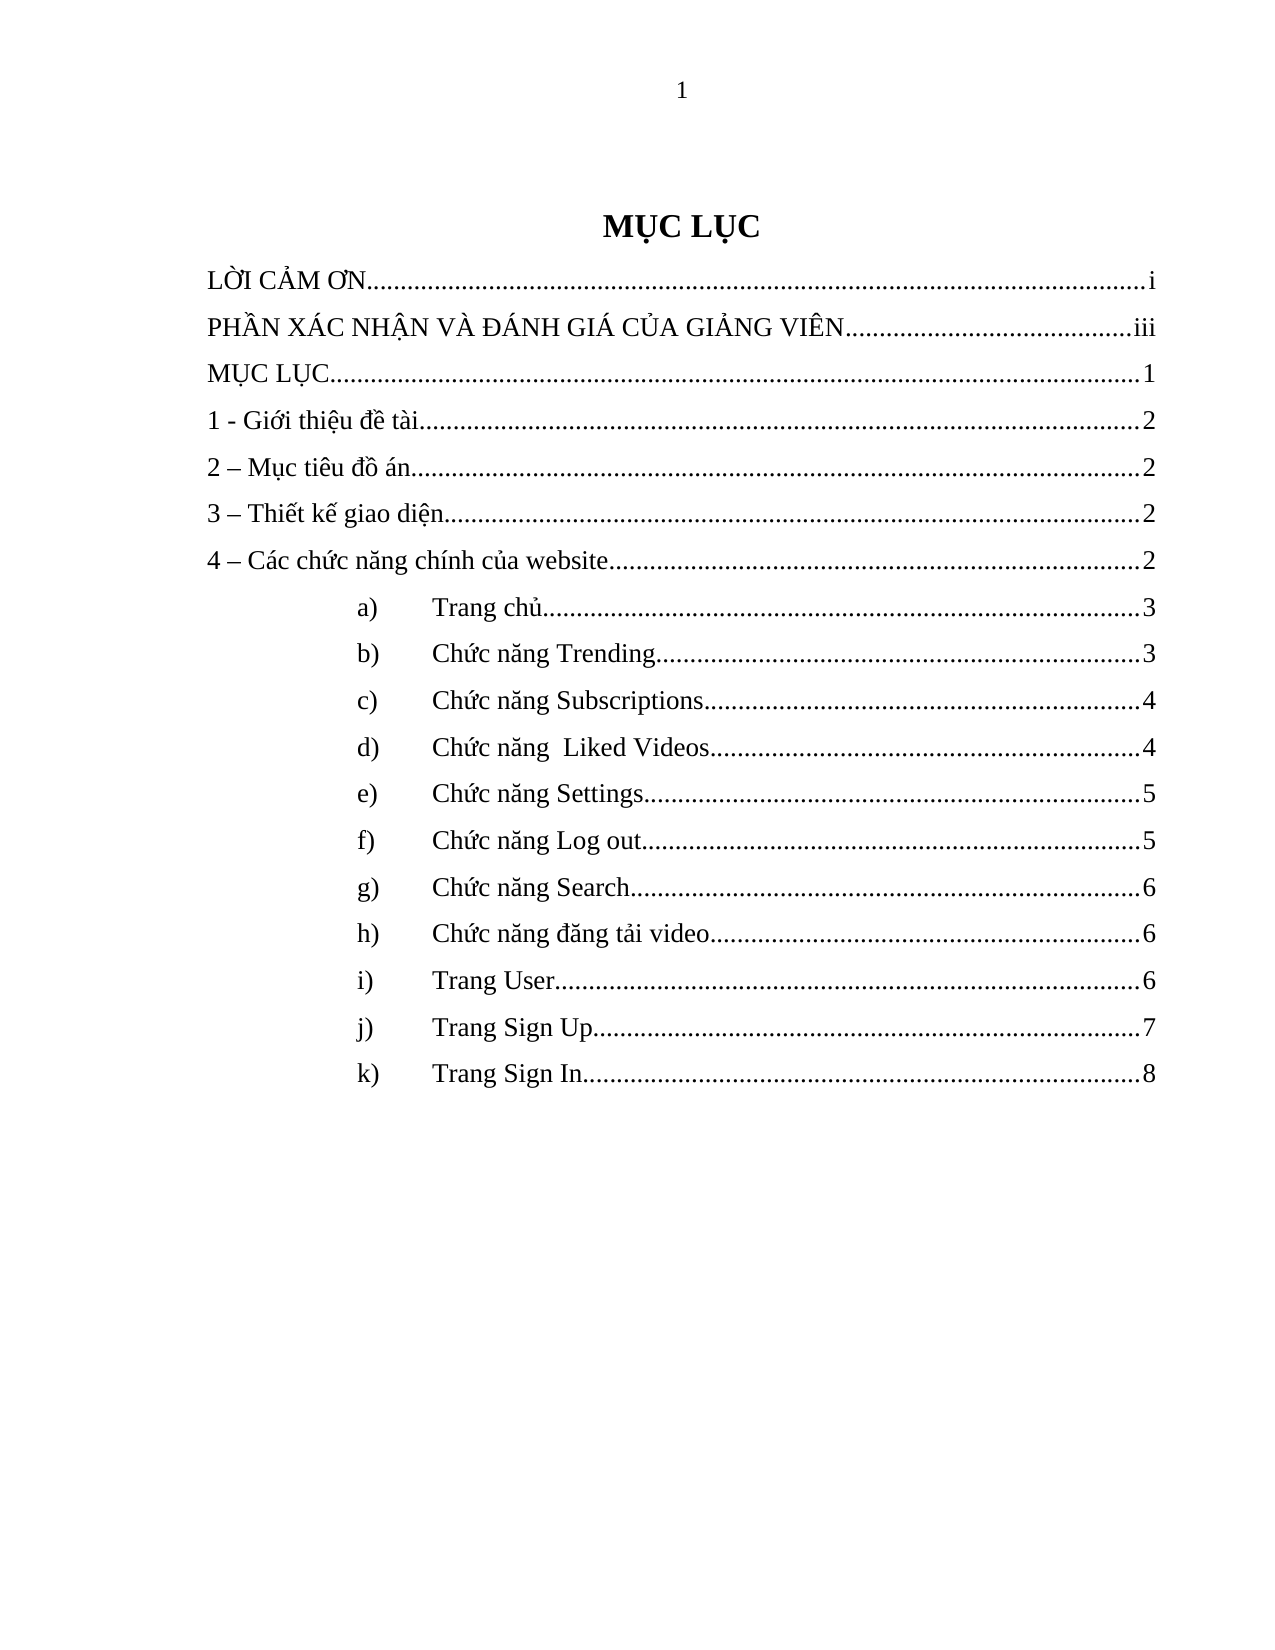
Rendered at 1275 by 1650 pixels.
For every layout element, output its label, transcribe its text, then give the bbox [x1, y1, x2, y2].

text 4 – Các chức năng chính của website. 2 [207, 544, 1157, 575]
text 1 - Giới thiệu đề tài. 2 [207, 404, 1157, 435]
text b) Chức năng Trending 3 [357, 638, 1157, 669]
text c) Chức năng Subscriptions 4 [357, 684, 1157, 715]
text h) Chức năng đăng tải video. 6 [357, 918, 1157, 949]
text i) Trang User 6 [357, 964, 1157, 995]
text MỤC LỤC [207, 207, 1157, 245]
text d) Chức năng Liked Videos 4 [357, 731, 1157, 762]
text PHẦN XÁC NHẬN VÀ ĐÁNH GIÁ CỦA GIẢNG VIÊN iii [207, 311, 1157, 342]
text g) Chức năng Search 6 [357, 871, 1157, 902]
text 2 – Mục tiêu đồ án 2 [207, 451, 1157, 482]
text e) Chức năng Settings 5 [357, 778, 1157, 809]
text j) Trang Sign Up 7 [357, 1011, 1157, 1042]
text 3 – Thiết kế giao diện. 2 [207, 498, 1157, 529]
text a) Trang chủ 3 [357, 591, 1157, 622]
text k) Trang Sign In 8 [357, 1058, 1157, 1089]
text LỜI CẢM ƠN i [207, 264, 1157, 295]
text MỤC LỤC 1 [207, 358, 1157, 389]
text f) Chức năng Log out 5 [357, 824, 1157, 855]
